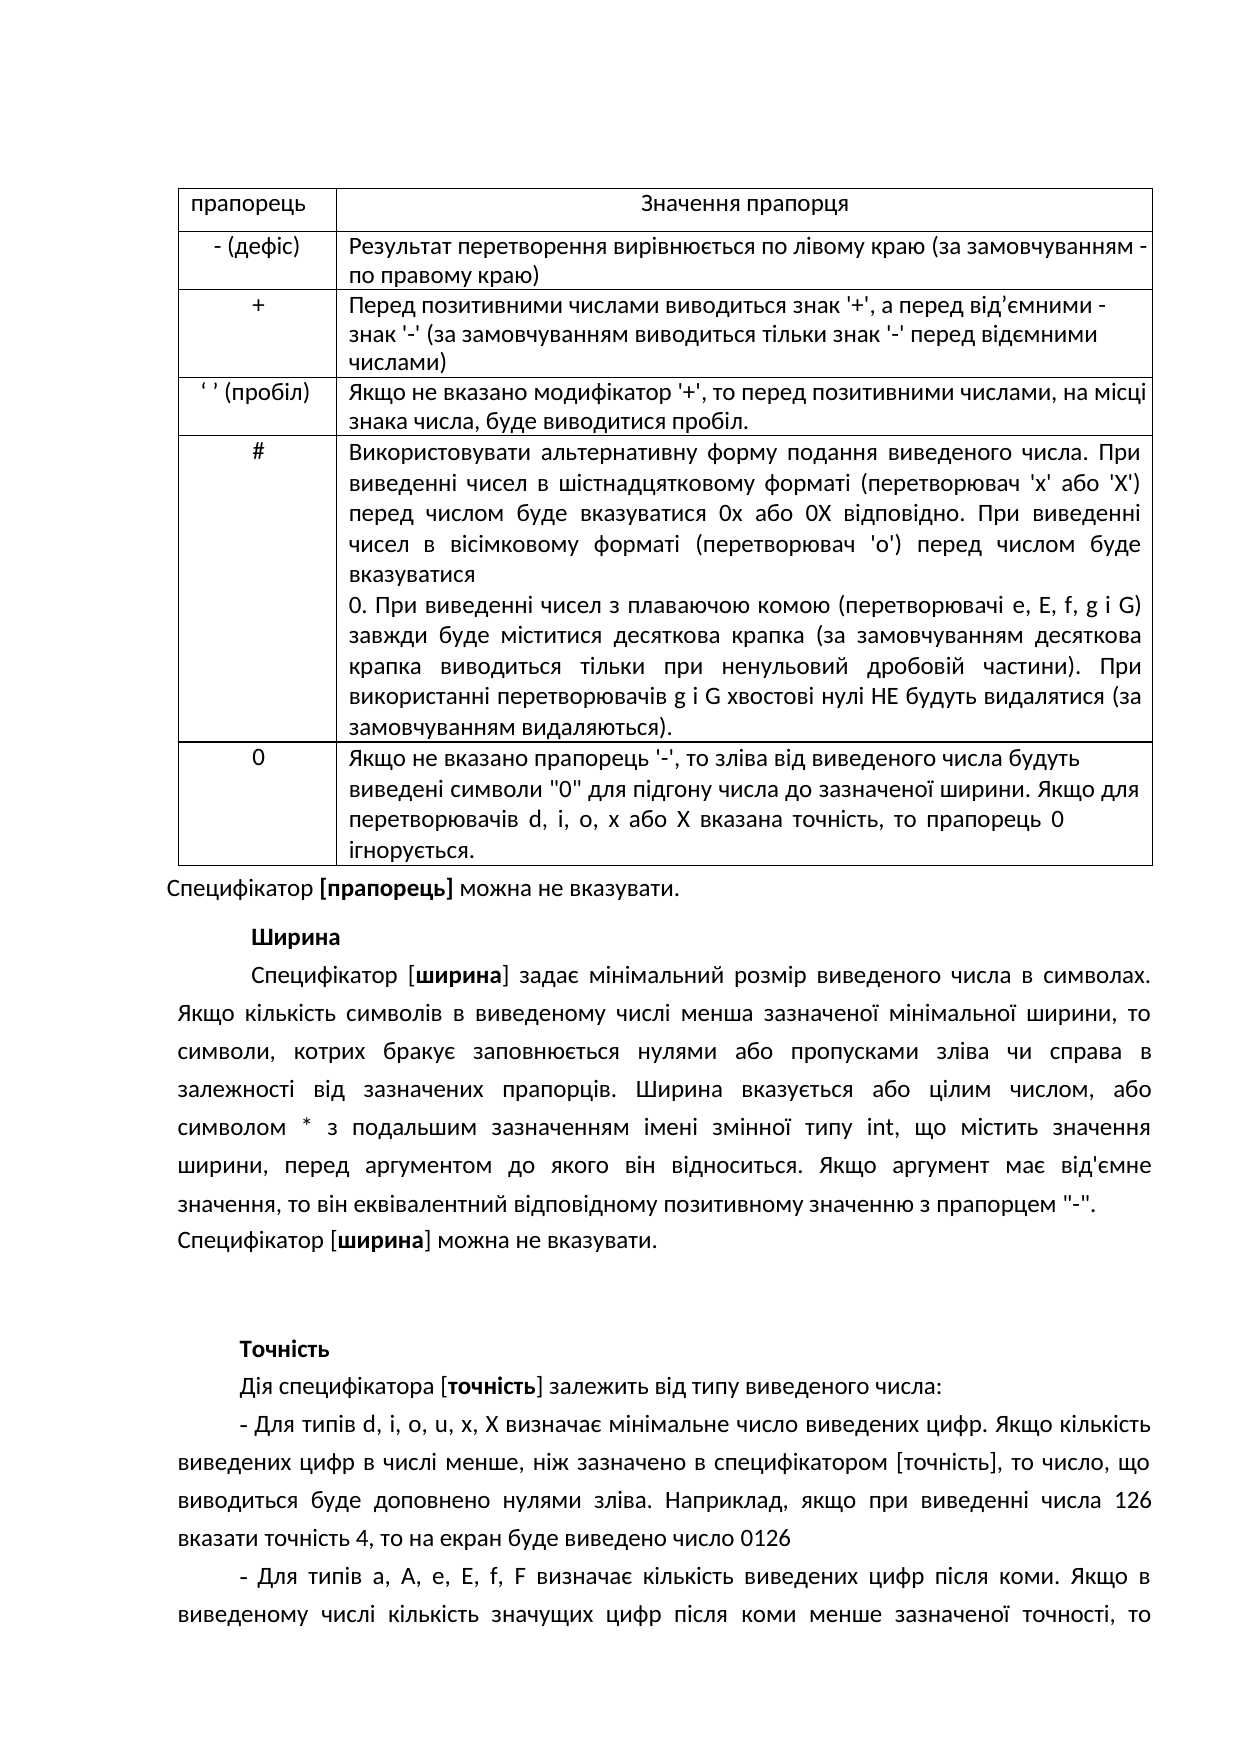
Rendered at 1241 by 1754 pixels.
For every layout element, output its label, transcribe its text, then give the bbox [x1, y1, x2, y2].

table_cell Перед позитивними числами виводиться знак '+', а перед від’ємними - знак '-' (за замовчуванням виводиться тільки знак '-' перед відємними числами) [337, 290, 1152, 377]
table_header прапорець [179, 189, 336, 231]
subtitle Точність [239, 1333, 1165, 1363]
text Специфікатор [ширина] можна не вказувати. [177, 1226, 1165, 1254]
table_cell + [179, 290, 336, 377]
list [177, 1560, 1152, 1629]
table_cell # [179, 436, 336, 741]
table_cell Якщо не вказано прапорець '-', то зліва від виведеного числа будуть виведені символи "0" для підгону числа до зазначеної ширини. Якщо для перетворювачів d, i, o, x або X вказана точність, то прапорець 0 ігнорується. [337, 743, 1152, 864]
text Специфікатор [прапорець] можна не вказувати. [167, 872, 1165, 902]
text Дія специфікатора [точність] залежить від типу виведеного числа: [239, 1370, 1165, 1401]
table_cell 0 [179, 743, 336, 864]
subtitle Ширина [251, 921, 1165, 952]
table_cell - (дефіс) [179, 232, 336, 289]
table_cell Результат перетворення вирівнюється по лівому краю (за замовчуванням - по правому краю) [337, 232, 1152, 289]
table_cell Використовувати альтернативну форму подання виведеного числа. При виведенні чисел в шістнадцятковому форматі (перетворювач 'х' або 'Х') перед числом буде вказуватися 0х або 0Х відповідно. При виведенні чисел в вісімковому форматі (перетворювач 'о') перед числом буде вказуватися 0. При виведенні чисел з плаваючою комою (перетворювачі e, E, f, g і G) завжди буде міститися десяткова крапка (за замовчуванням десяткова крапка виводиться тільки при ненульовий дробовій частини). При використанні перетворювачів g і G хвостові нулі НЕ будуть видалятися (за замовчуванням видаляються). [337, 436, 1152, 741]
list Для типів d, i, o, u, x, X визначає мінімальне число виведених цифр. Якщо кількість виведених цифр в числі менше, ніж зазначено в специфікатором [точність], то число, що виводиться буде доповнено нулями зліва. Наприклад, якщо при виведенні числа 126 вказати точність 4, то на екран буде виведено число 0126 [177, 1408, 1152, 1553]
text Специфікатор [ширина] задає мінімальний розмір виведеного числа в символах. Якщо кількість символів в виведеному числі менша зазначеної мінімальної ширини, то символи, котрих бракує заповнюється нулями або пропусками зліва чи справа в залежності від зазначених прапорців. Ширина вказується або цілим числом, або символом * з подальшим зазначенням імені змінної типу int, що містить значення ширини, перед аргументом до якого він відноситься. Якщо аргумент має від'ємне значення, то він еквівалентний відповідному позитивному значенню з прапорцем "-". [177, 959, 1152, 1218]
table_cell ‘ ’ (пробіл) [179, 378, 336, 435]
table_cell Якщо не вказано модифікатор '+', то перед позитивними числами, на місці знака числа, буде виводитися пробіл. [337, 378, 1152, 435]
table_header Значення прапорця [337, 189, 1152, 231]
